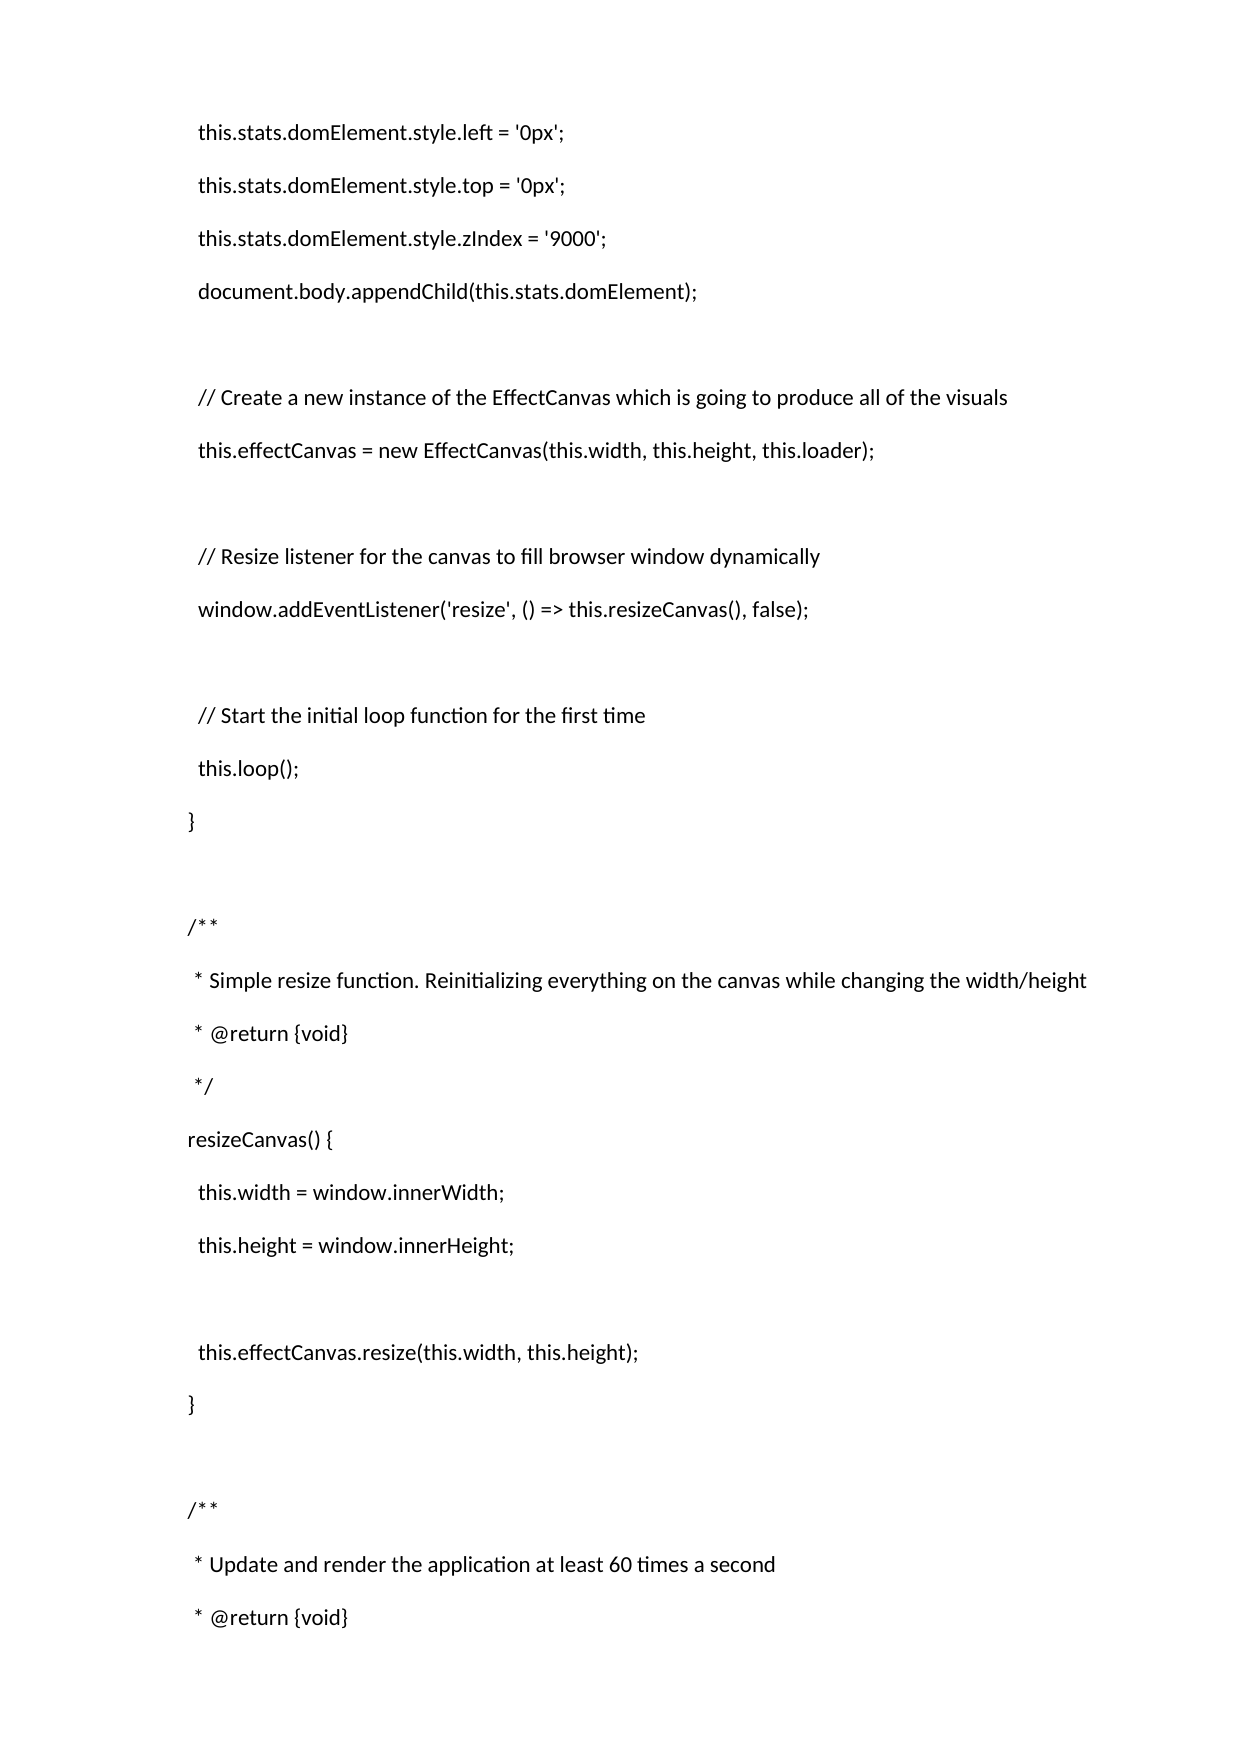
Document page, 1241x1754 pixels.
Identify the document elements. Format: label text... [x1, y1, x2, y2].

text window.addEventListener('resize', () => this.resizeCanvas(), false); [177, 595, 1152, 623]
text * Simple resize function. Reinitializing everything on the canvas while changing the width/height [177, 966, 1152, 994]
text /** [177, 1497, 1152, 1525]
text // Start the initial loop function for the first time [177, 701, 1152, 729]
text this.effectCanvas.resize(this.width, this.height); [177, 1338, 1152, 1366]
text this.stats.domElement.style.zIndex = '9000'; [177, 224, 1152, 252]
text * @return {void} [177, 1603, 1152, 1631]
text } [177, 807, 1152, 835]
text * Update and render the application at least 60 times a second [177, 1550, 1152, 1578]
text this.loop(); [177, 754, 1152, 782]
text this.stats.domElement.style.top = '0px'; [177, 171, 1152, 199]
text this.width = window.innerWidth; [177, 1178, 1152, 1207]
text */ [177, 1072, 1152, 1101]
text } [177, 1391, 1152, 1419]
text * @return {void} [177, 1019, 1152, 1047]
text // Resize listener for the canvas to fill browser window dynamically [177, 542, 1152, 570]
text // Create a new instance of the EffectCanvas which is going to produce all of the visuals [177, 383, 1152, 411]
text resizeCanvas() { [177, 1126, 1152, 1153]
text this.effectCanvas = new EffectCanvas(this.width, this.height, this.loader); [177, 436, 1152, 464]
text this.stats.domElement.style.left = '0px'; [177, 118, 1152, 146]
text /** [177, 913, 1152, 941]
text this.height = window.innerHeight; [177, 1232, 1152, 1259]
text document.body.appendChild(this.stats.domElement); [177, 277, 1152, 305]
